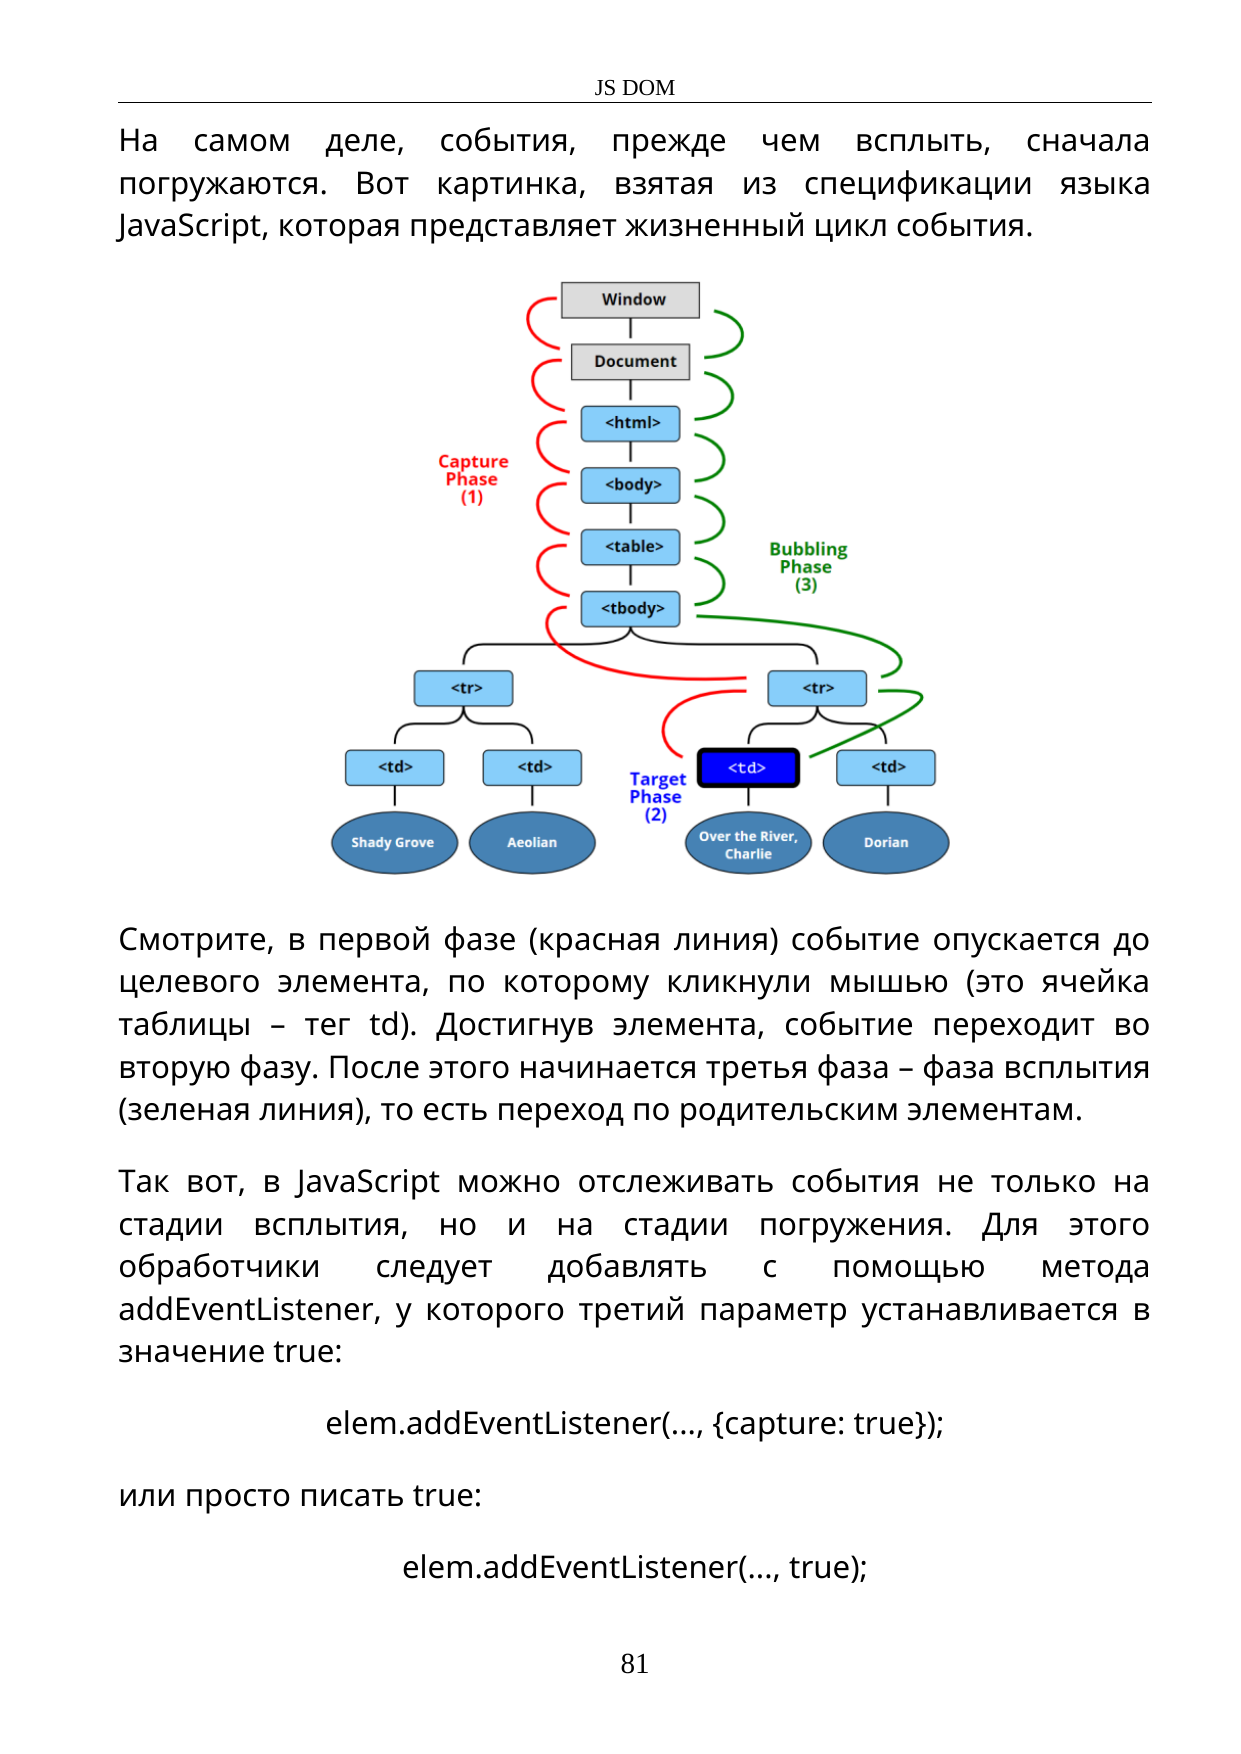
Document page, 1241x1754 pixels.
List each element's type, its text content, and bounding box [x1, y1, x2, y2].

text elem.addEventListener(..., true); [118, 1545, 1152, 1587]
text или просто писать true: [118, 1473, 1152, 1516]
text elem.addEventListener(..., {capture: true}); [118, 1401, 1152, 1444]
text Смотрите, в первой фазе (красная линия) событие опускается до целевого элемента, по которому кликнули мышью (это ячейка таблицы – тег td). Достигнув элемента, событие переходит во вторую фазу. После этого начинается третья фаза – фаза всплытия (зеленая линия), то есть переход по родительским элементам. [118, 917, 1152, 1130]
text На самом деле, события, прежде чем всплыть, сначала погружаются. Вот картинка, взятая из спецификации языка JavaScript, которая представляет жизненный цикл события. [118, 118, 1152, 246]
picture [306, 275, 964, 888]
text Так вот, в JavaScript можно отслеживать события не только на стадии всплытия, но и на стадии погружения. Для этого обработчики следует добавлять с помощью метода addEventListener, у которого третий параметр устанавливается в значение true: [118, 1159, 1152, 1372]
